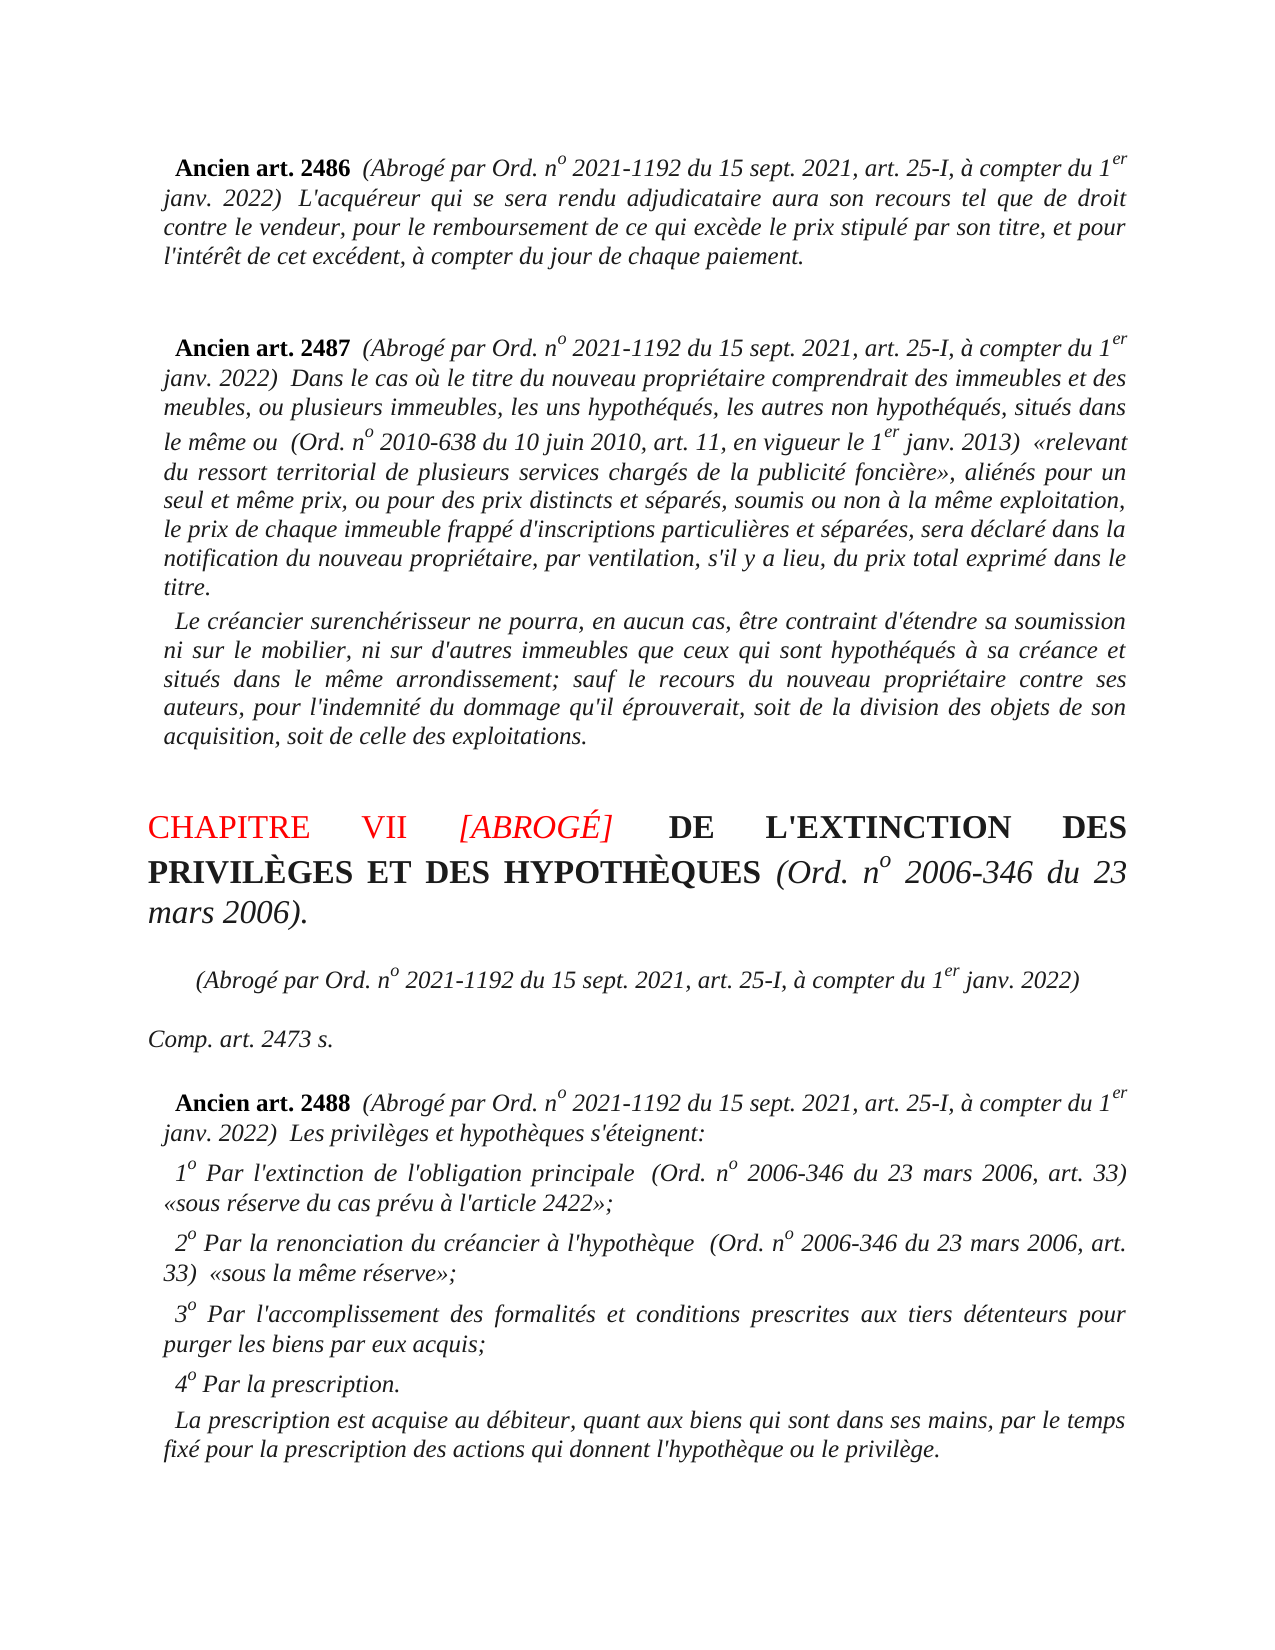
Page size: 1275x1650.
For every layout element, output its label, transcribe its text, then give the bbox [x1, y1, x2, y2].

text 1o Par l'extinction de l'obligation principale (Ord. no 2006-346 du 23 mars 2006, art. 33) «sous réserve du cas prévu à l'article 2422»; [163, 1152, 1127, 1217]
text Ancien art. 2488 (Abrogé par Ord. no 2021-1192 du 15 sept. 2021, art. 25-I, à compter du 1er janv. 2022) Les privilèges et hypothèques s'éteignent: [163, 1082, 1127, 1146]
text 4o Par la prescription. [163, 1363, 1127, 1399]
text (Abrogé par Ord. no 2021-1192 du 15 sept. 2021, art. 25-I, à compter du 1er janv. 2022) [148, 959, 1127, 996]
text 2o Par la renonciation du créancier à l'hypothèque (Ord. no 2006-346 du 23 mars 2006, art. 33) «sous la même réserve»; [163, 1223, 1127, 1287]
text Le créancier surenchérisseur ne pourra, en aucun cas, être contraint d'étendre sa soumission ni sur le mobilier, ni sur d'autres immeubles que ceux qui sont hypothéqués à sa créance et situés dans le même arrondissement; sauf le recours du nouveau propriétaire contre ses auteurs, pour l'indemnité du dommage qu'il éprouverait, soit de la division des objets de son acquisition, soit de celle des exploitations. [163, 606, 1127, 750]
text 3o Par l'accomplissement des formalités et conditions prescrites aux tiers détenteurs pour purger les biens par eux acquis; [163, 1293, 1127, 1358]
text Ancien art. 2486 (Abrogé par Ord. no 2021-1192 du 15 sept. 2021, art. 25-I, à compter du 1er janv. 2022) L'acquéreur qui se sera rendu adjudicataire aura son recours tel que de droit contre le vendeur, pour le remboursement de ce qui excède le prix stipulé par son titre, et pour l'intérêt de cet excédent, à compter du jour de chaque paiement. [163, 148, 1127, 270]
text La prescription est acquise au débiteur, quant aux biens qui sont dans ses mains, par le temps fixé pour la prescription des actions qui donnent l'hypothèque ou le privilège. [163, 1405, 1127, 1463]
text CHAPITRE VII [ABROGÉ] DE L'EXTINCTION DES PRIVILÈGES ET DES HYPOTHÈQUES (Ord. no 2006-346 du 23 mars 2006). [148, 779, 1127, 959]
text Comp. art. 2473 s. [148, 1024, 1127, 1053]
text Ancien art. 2487 (Abrogé par Ord. no 2021-1192 du 15 sept. 2021, art. 25-I, à compter du 1er janv. 2022) Dans le cas où le titre du nouveau propriétaire comprendrait des immeubles et des meubles, ou plusieurs immeubles, les uns hypothéqués, les autres non hypothéqués, situés dans le même ou (Ord. no 2010-638 du 10 juin 2010, art. 11, en vigueur le 1er janv. 2013) «relevant du ressort territorial de plusieurs services chargés de la publicité foncière», aliénés pour un seul et même prix, ou pour des prix distincts et séparés, soumis ou non à la même exploitation, le prix de chaque immeuble frappé d'inscriptions particulières et séparées, sera déclaré dans la notification du nouveau propriétaire, par ventilation, s'il y a lieu, du prix total exprimé dans le titre. [163, 327, 1127, 600]
